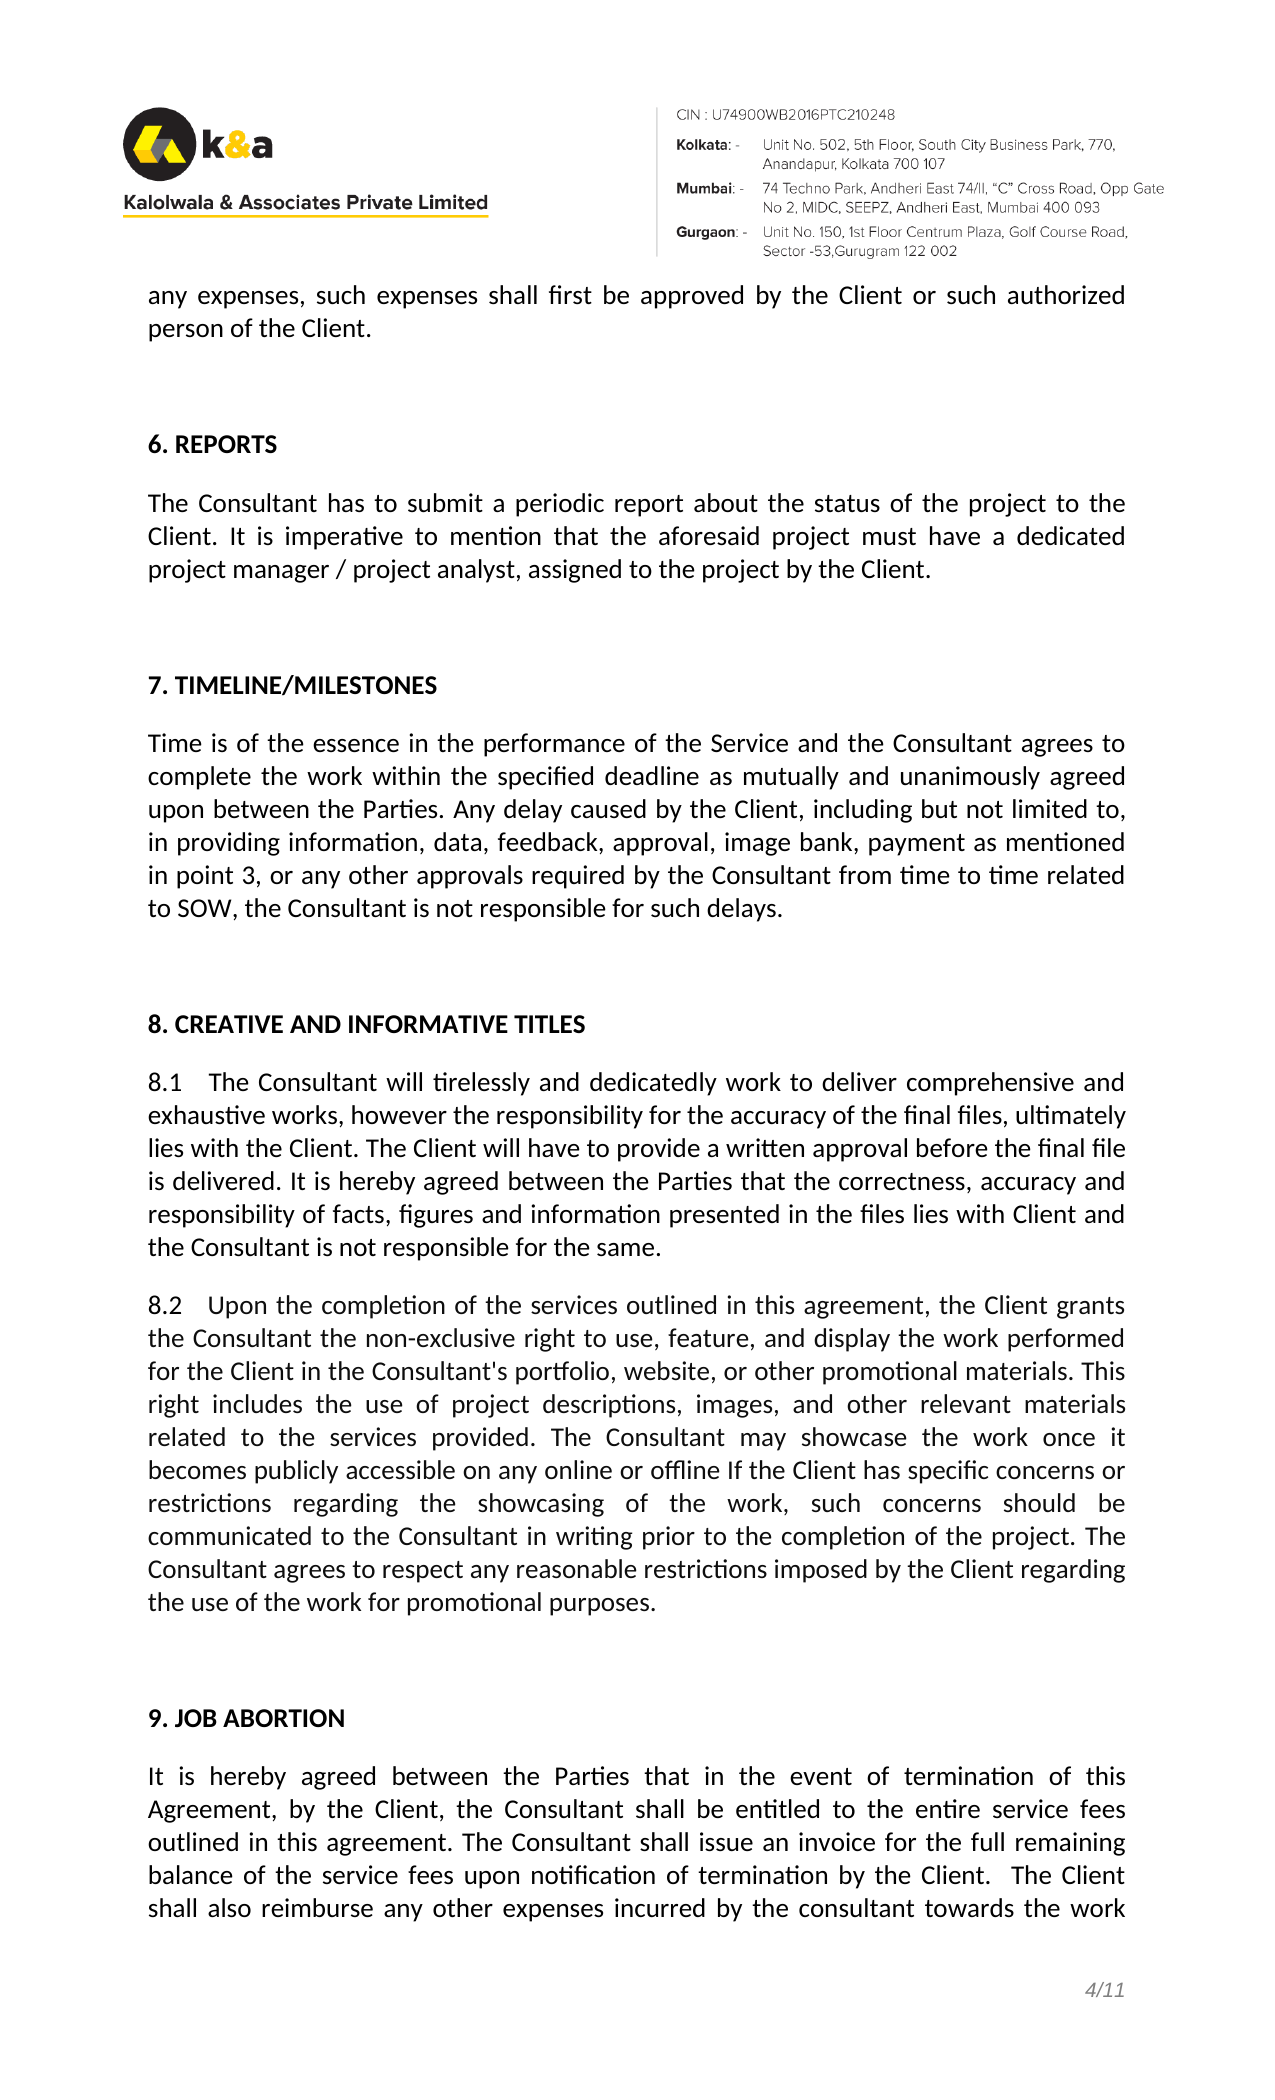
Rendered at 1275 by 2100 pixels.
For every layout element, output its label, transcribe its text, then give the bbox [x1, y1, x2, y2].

text 6. REPORTS [148, 428, 1127, 461]
text 7. TIMELINE/MILESTONES [148, 668, 1127, 701]
text 8.2 Upon the completion of the services outlined in this agreement, the Client grants the Consultant the non-exclusive right to use, feature, and display the work performed for the Client in the Consultant's portfolio, website, or other promotional materials. This right includes the use of project descriptions, images, and other relevant materials related to the services provided. The Consultant may showcase the work once it becomes publicly accessible on any online or offline If the Client has specific concerns or restrictions regarding the showcasing of the work, such concerns should be communicated to the Consultant in writing prior to the completion of the project. The Consultant agrees to respect any reasonable restrictions imposed by the Client regarding the use of the work for promotional purposes. [148, 1288, 1127, 1618]
text 8. CREATIVE AND INFORMATIVE TITLES [148, 1007, 1127, 1040]
text 9. JOB ABORTION [148, 1701, 1127, 1734]
text The Consultant has to submit a periodic report about the status of the project to the Client. It is imperative to mention that the aforesaid project must have a dedicated project manager / project analyst, assigned to the project by the Client. [148, 486, 1127, 585]
text 8.1 The Consultant will tirelessly and dedicatedly work to deliver comprehensive and exhaustive works, however the responsibility for the accuracy of the final files, ultimately lies with the Client. The Client will have to provide a written approval before the final file is delivered. It is hereby agreed between the Parties that the correctness, accuracy and responsibility of facts, figures and information presented in the files lies with Client and the Consultant is not responsible for the same. [148, 1065, 1127, 1263]
picture [102, 73, 1182, 279]
text Time is of the essence in the performance of the Service and the Consultant agrees to complete the work within the specified deadline as mutually and unanimously agreed upon between the Parties. Any delay caused by the Client, including but not limited to, in providing information, data, feedback, approval, image bank, payment as mentioned in point 3, or any other approvals required by the Consultant from time to time related to SOW, the Consultant is not responsible for such delays. [148, 726, 1127, 924]
